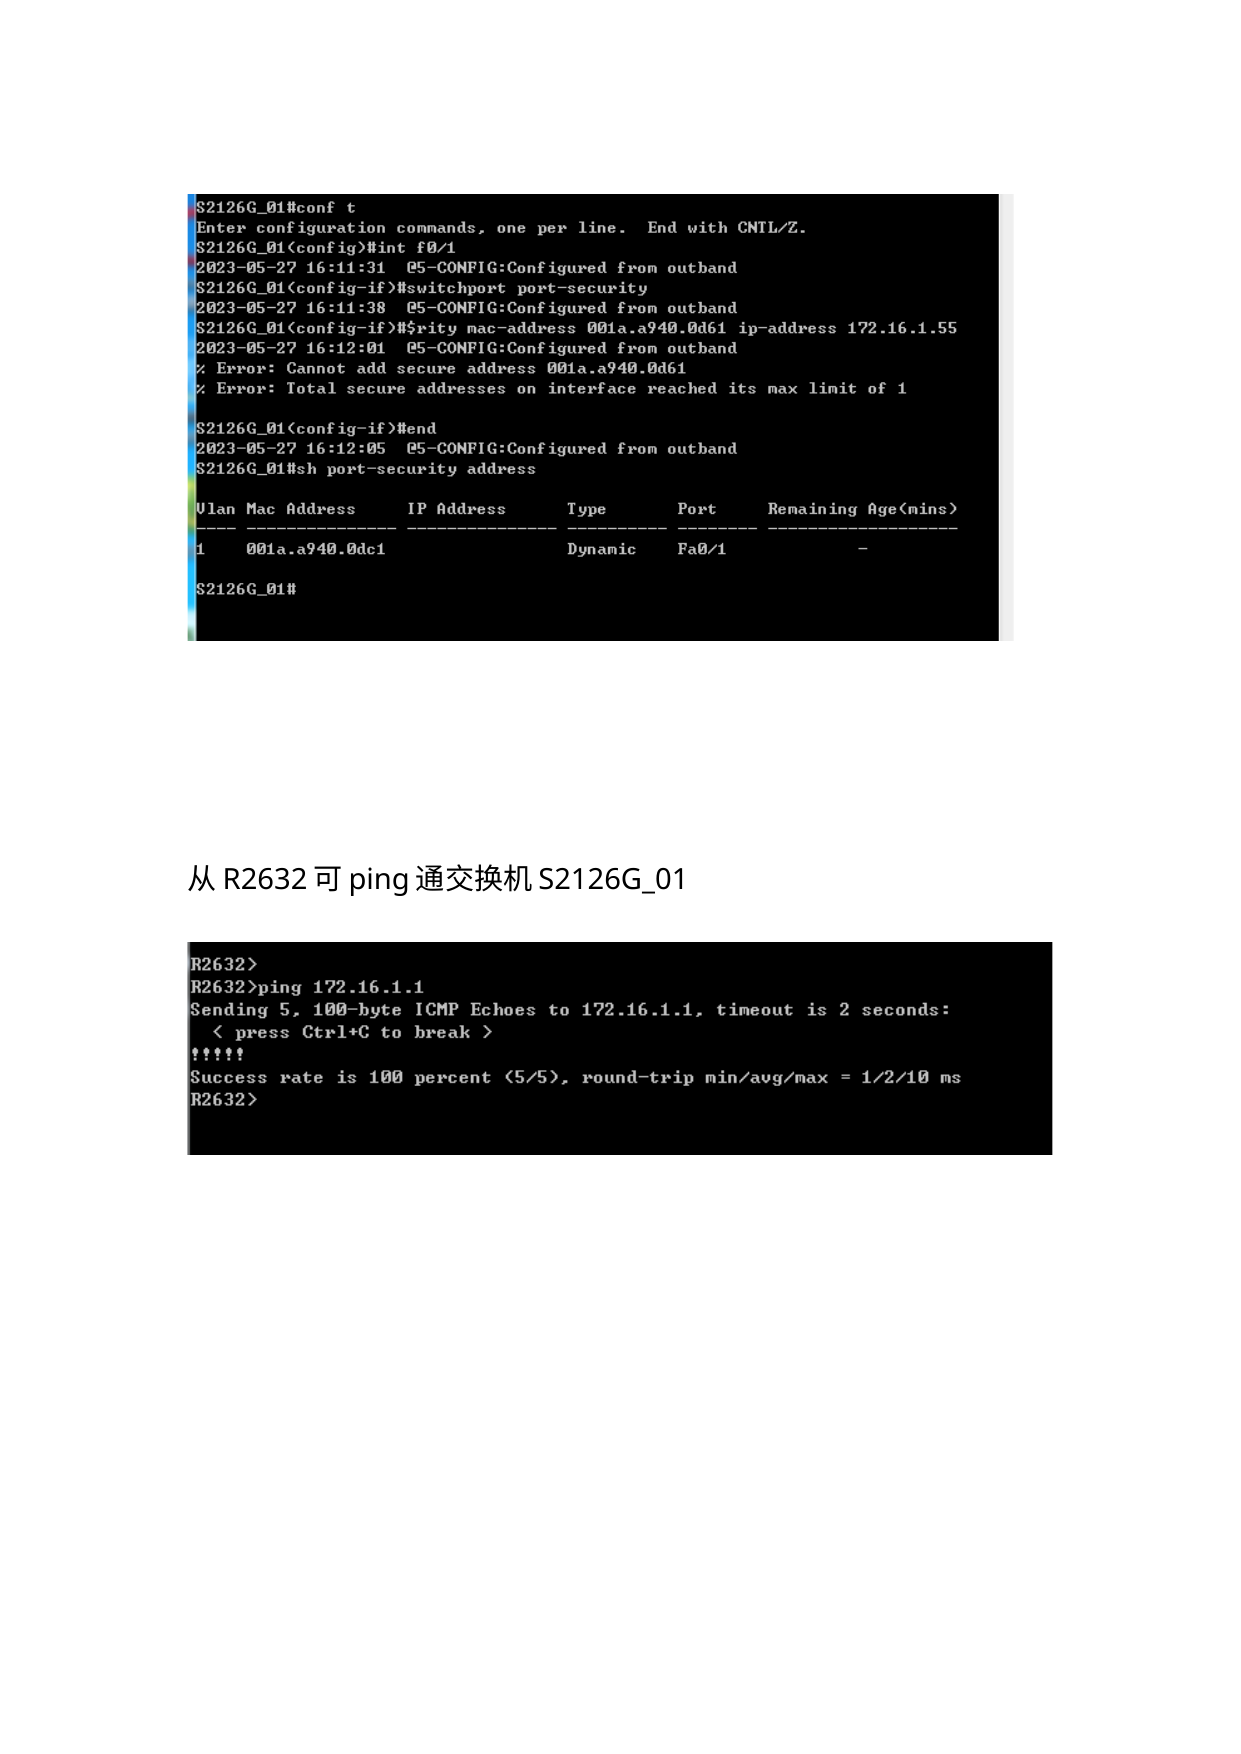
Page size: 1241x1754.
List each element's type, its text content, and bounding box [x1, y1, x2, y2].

text 从R2632可ping通交换机S2126G_01 [187, 844, 1053, 909]
picture [187, 942, 1053, 1155]
picture [187, 194, 1014, 641]
